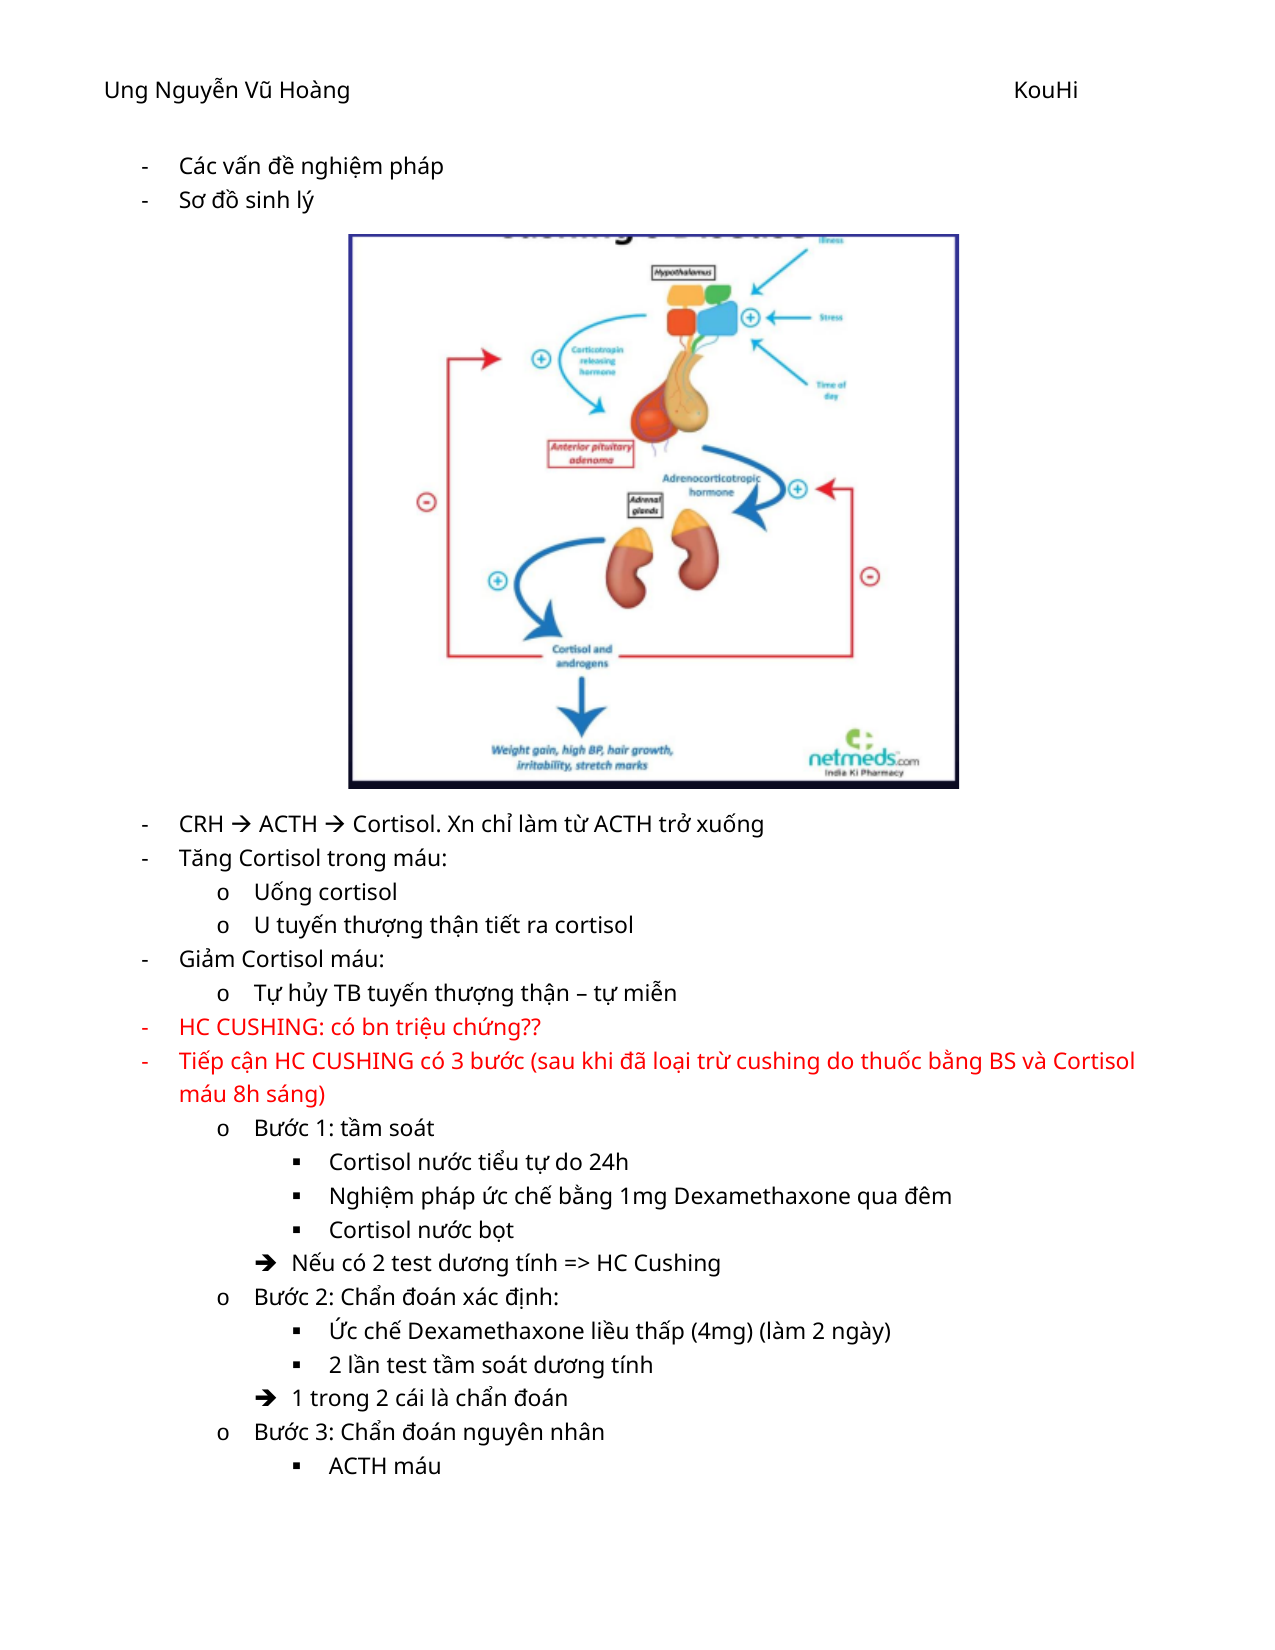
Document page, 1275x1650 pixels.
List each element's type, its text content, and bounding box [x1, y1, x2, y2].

list Cortisol nước tiểu tự do 24h [291, 1146, 1167, 1177]
list U tuyến thượng thận tiết ra cortisol [216, 909, 1167, 941]
list Tiếp cận HC CUSHING có 3 bước (sau khi đã loại trừ cushing do thuốc bằng BS và Cortisol máu 8h sáng) [141, 1045, 1167, 1110]
list Tăng Cortisol trong máu: [141, 842, 1167, 873]
picture [348, 234, 960, 789]
list ACTH máu [291, 1450, 1167, 1481]
list Bước 2: Chẩn đoán xác định: [216, 1281, 1167, 1312]
list Bước 1: tầm soát [216, 1112, 1167, 1143]
list Cortisol nước bọt [291, 1213, 1167, 1245]
list Giảm Cortisol máu: [141, 943, 1167, 974]
list Bước 3: Chẩn đoán nguyên nhân [216, 1416, 1167, 1447]
list HC CUSHING: có bn triệu chứng?? [141, 1011, 1167, 1042]
list Sơ đồ sinh lý [141, 184, 1167, 215]
list Nghiệm pháp ức chế bằng 1mg Dexamethaxone qua đêm [291, 1180, 1167, 1211]
list Tự hủy TB tuyến thượng thận – tự miễn [216, 977, 1167, 1008]
list Nếu có 2 test dương tính => HC Cushing [253, 1247, 1167, 1278]
list CRH ACTH Cortisol. Xn chỉ làm từ ACTH trở xuống [141, 808, 1167, 839]
list Các vấn đề nghiệm pháp [141, 150, 1167, 181]
list 1 trong 2 cái là chẩn đoán [253, 1382, 1167, 1414]
list Uống cortisol [216, 876, 1167, 907]
list Ức chế Dexamethaxone liều thấp (4mg) (làm 2 ngày) [291, 1315, 1167, 1346]
list 2 lần test tầm soát dương tính [291, 1349, 1167, 1380]
